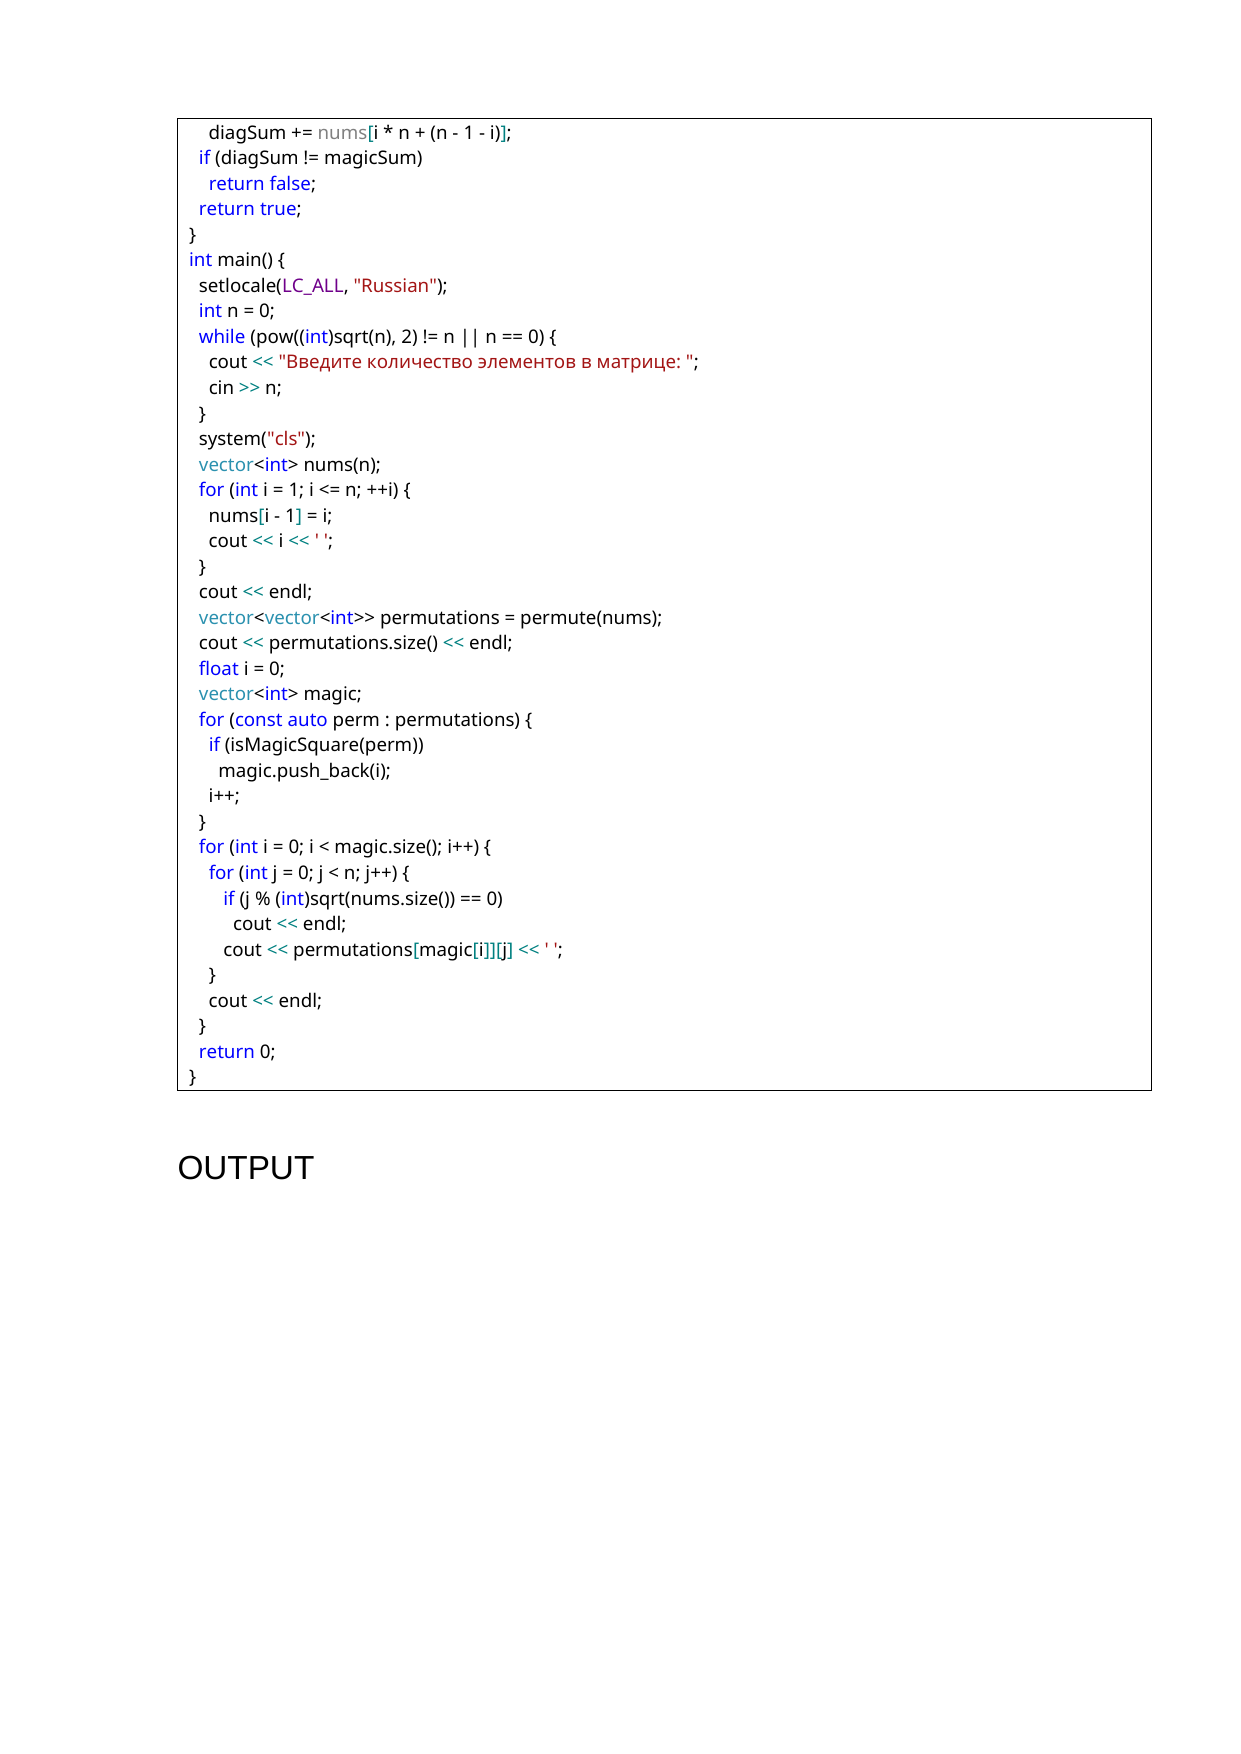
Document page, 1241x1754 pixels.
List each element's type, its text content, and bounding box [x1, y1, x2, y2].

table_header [178, 119, 1151, 1090]
text OUTPUT [177, 1148, 1152, 1187]
